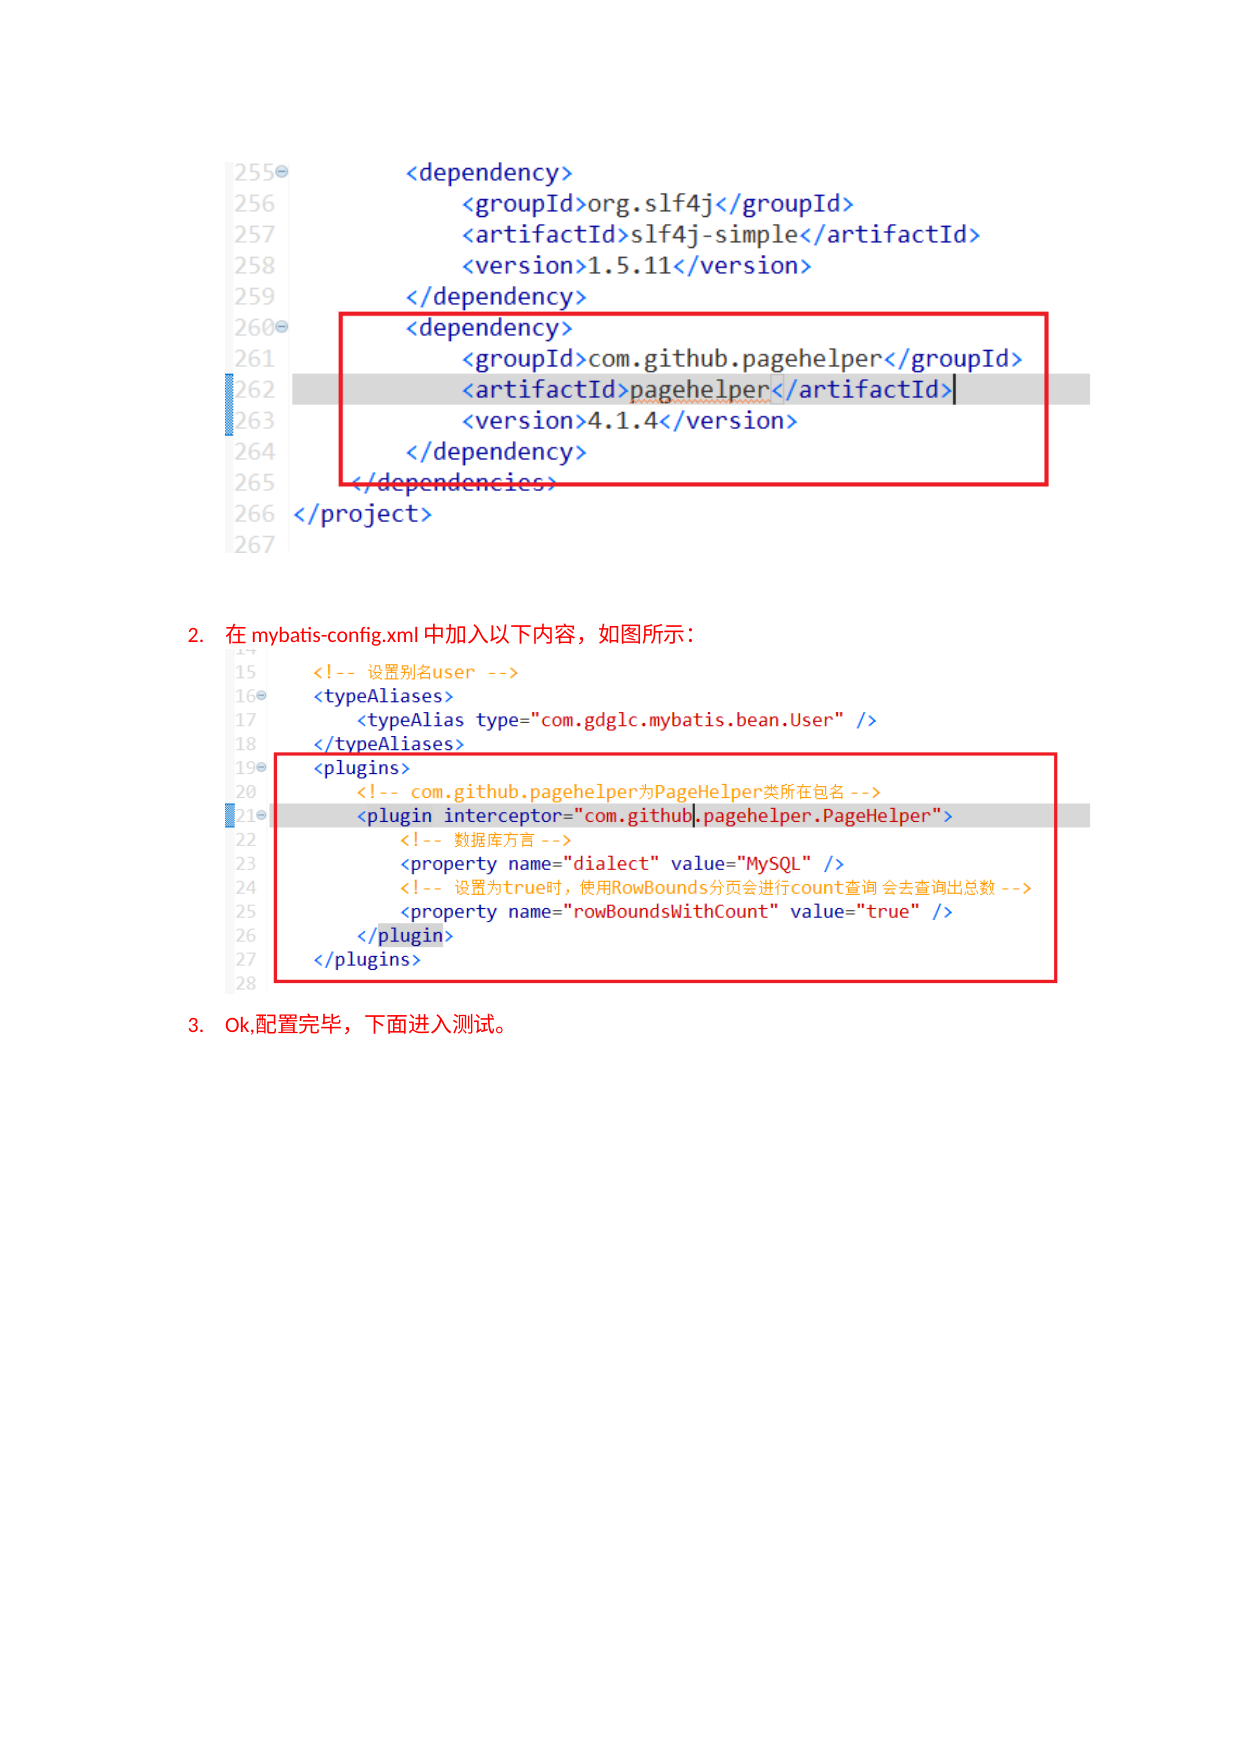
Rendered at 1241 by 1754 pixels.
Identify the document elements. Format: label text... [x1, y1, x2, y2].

picture [225, 649, 1091, 994]
picture [225, 162, 1091, 553]
list Ok,配置完毕，下面进入测试。 [187, 1007, 1053, 1039]
list 在mybatis-config.xml中加入以下内容，如图所示： [187, 617, 1053, 649]
